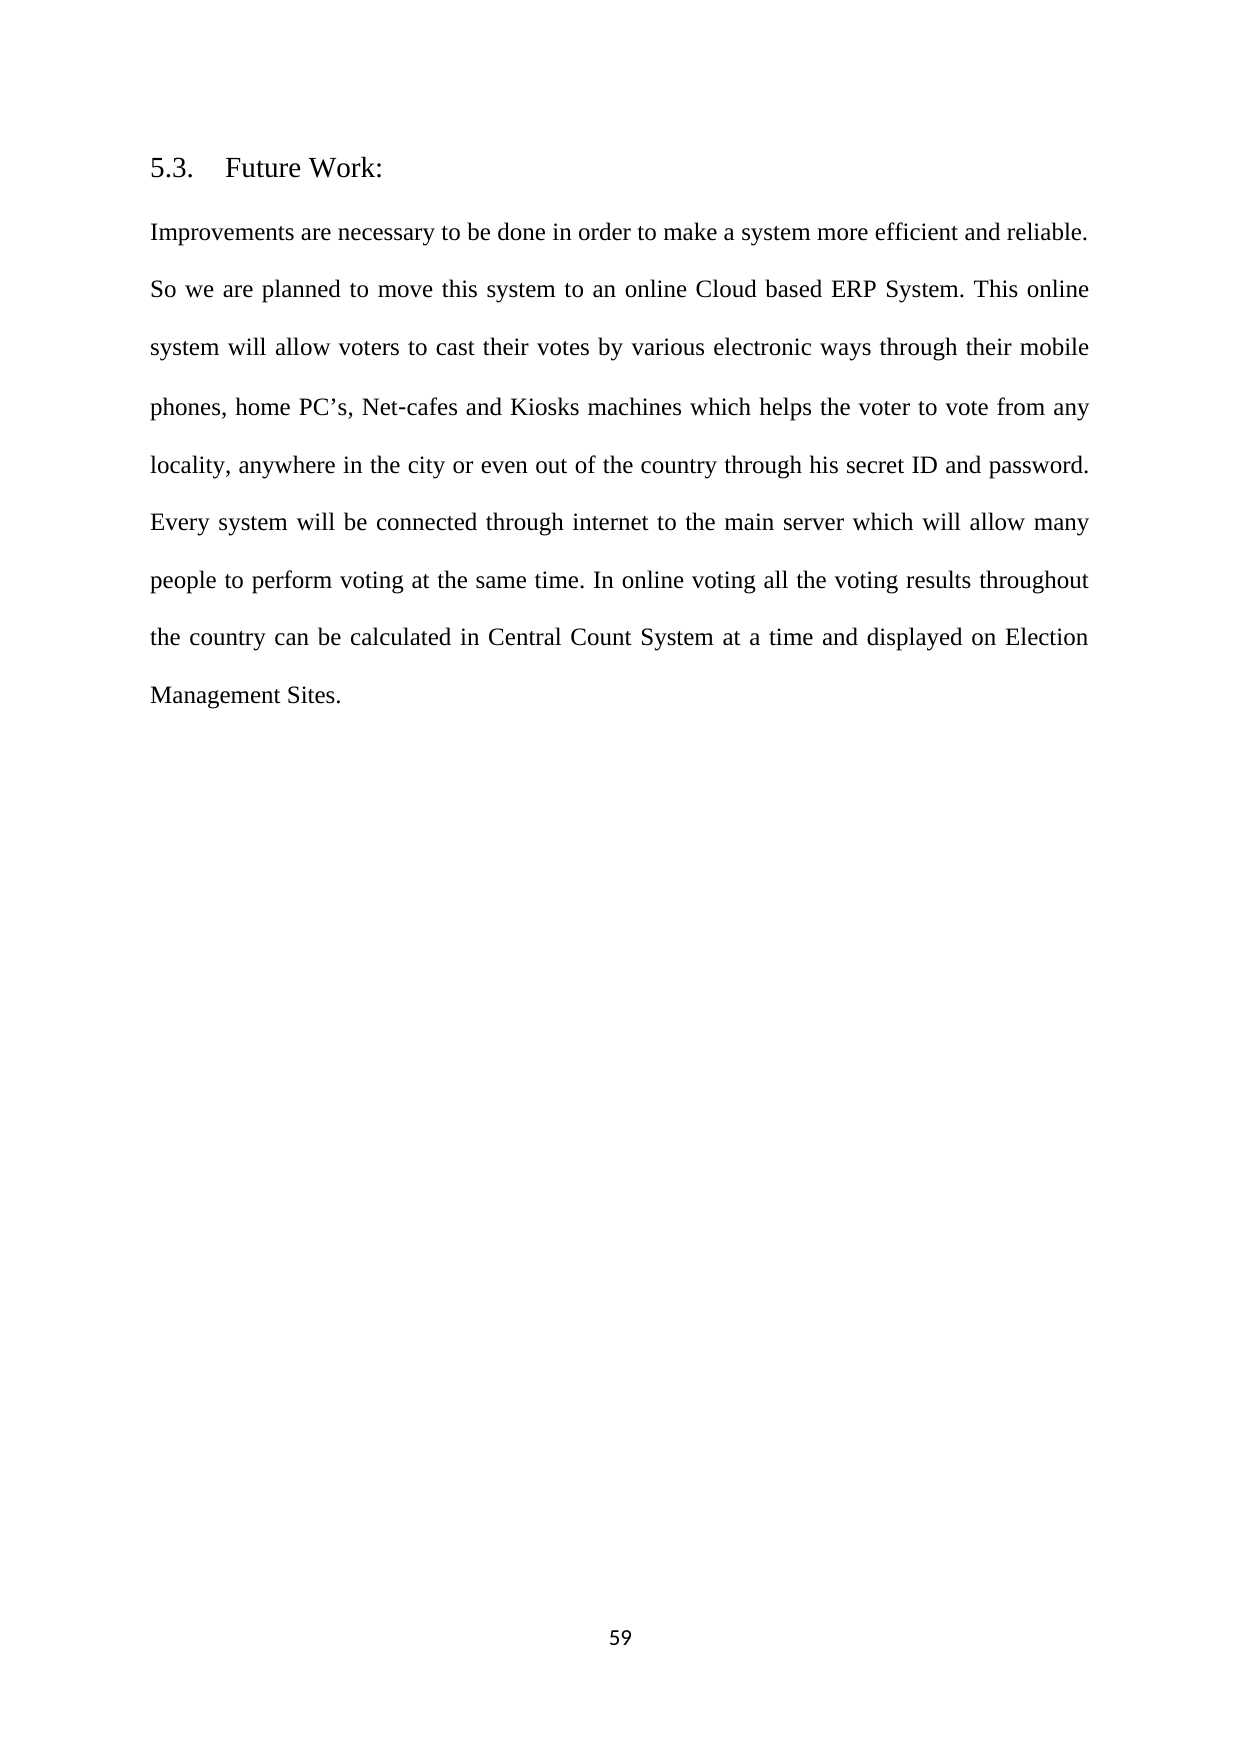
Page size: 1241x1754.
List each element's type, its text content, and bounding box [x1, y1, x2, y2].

text Improvements are necessary to be done in order to make a system more efficient and reliable. So we are planned to move this system to an online Cloud based ERP System. This online system will allow voters to cast their votes by various electronic ways through their mobile phones, home PC’s, Net‐cafes and Kiosks machines which helps the voter to vote from any locality, anywhere in the city or even out of the country through his secret ID and password. Every system will be connected through internet to the main server which will allow many people to perform voting at the same time. In online voting all the voting results throughout the country can be calculated in Central Count System at a time and displayed on Election Management Sites. [150, 217, 1090, 708]
text 5.3. Future Work: [150, 150, 1090, 183]
